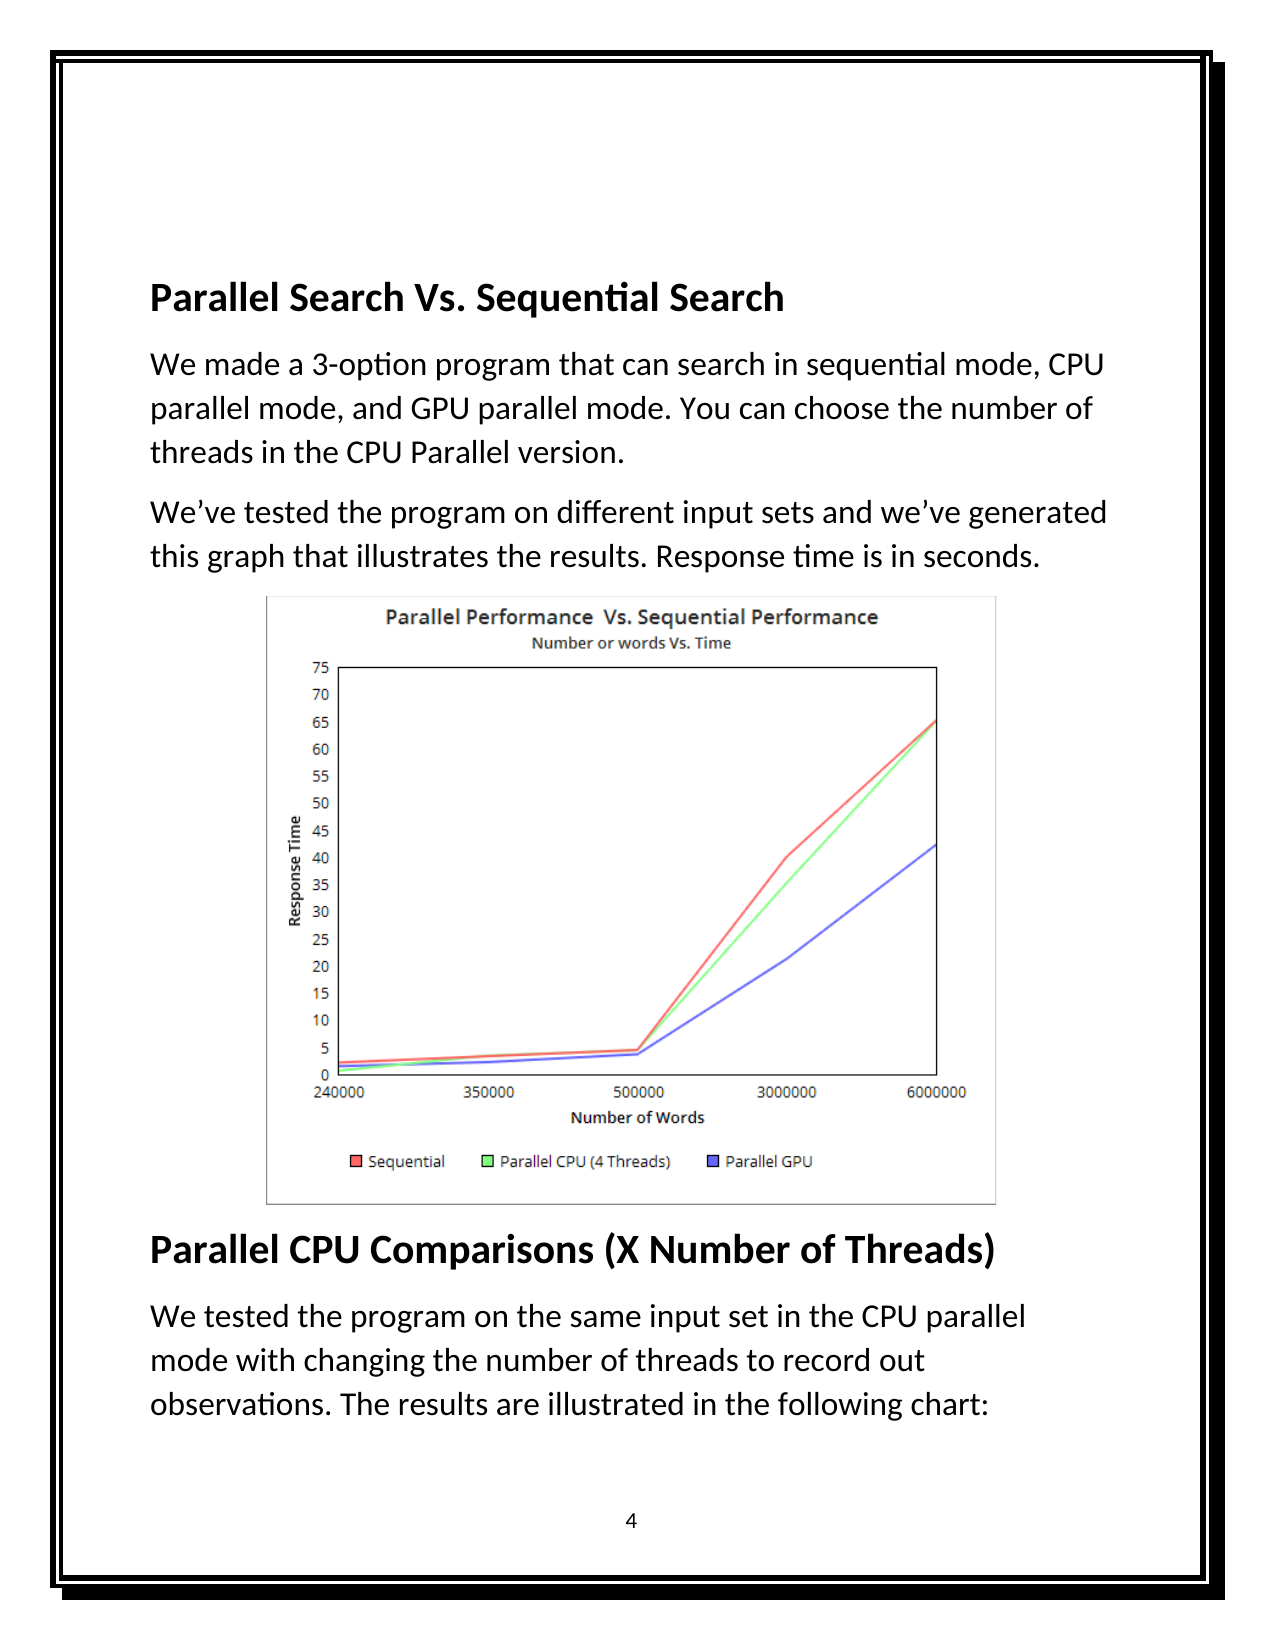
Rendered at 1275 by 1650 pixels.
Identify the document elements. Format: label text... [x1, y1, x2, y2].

text We’ve tested the program on different input sets and we’ve generated this graph that illustrates the results. Response time is in seconds. [150, 491, 1112, 576]
text We made a 3-option program that can search in sequential mode, CPU parallel mode, and GPU parallel mode. You can choose the number of threads in the CPU Parallel version. [150, 343, 1112, 471]
text We tested the program on the same input set in the CPU parallel mode with changing the number of threads to record out observations. The results are illustrated in the following chart: [150, 1295, 1112, 1423]
text Parallel Search Vs. Sequential Search [150, 271, 1112, 322]
picture [266, 596, 997, 1205]
text Parallel CPU Comparisons (X Number of Threads) [150, 1223, 1112, 1274]
